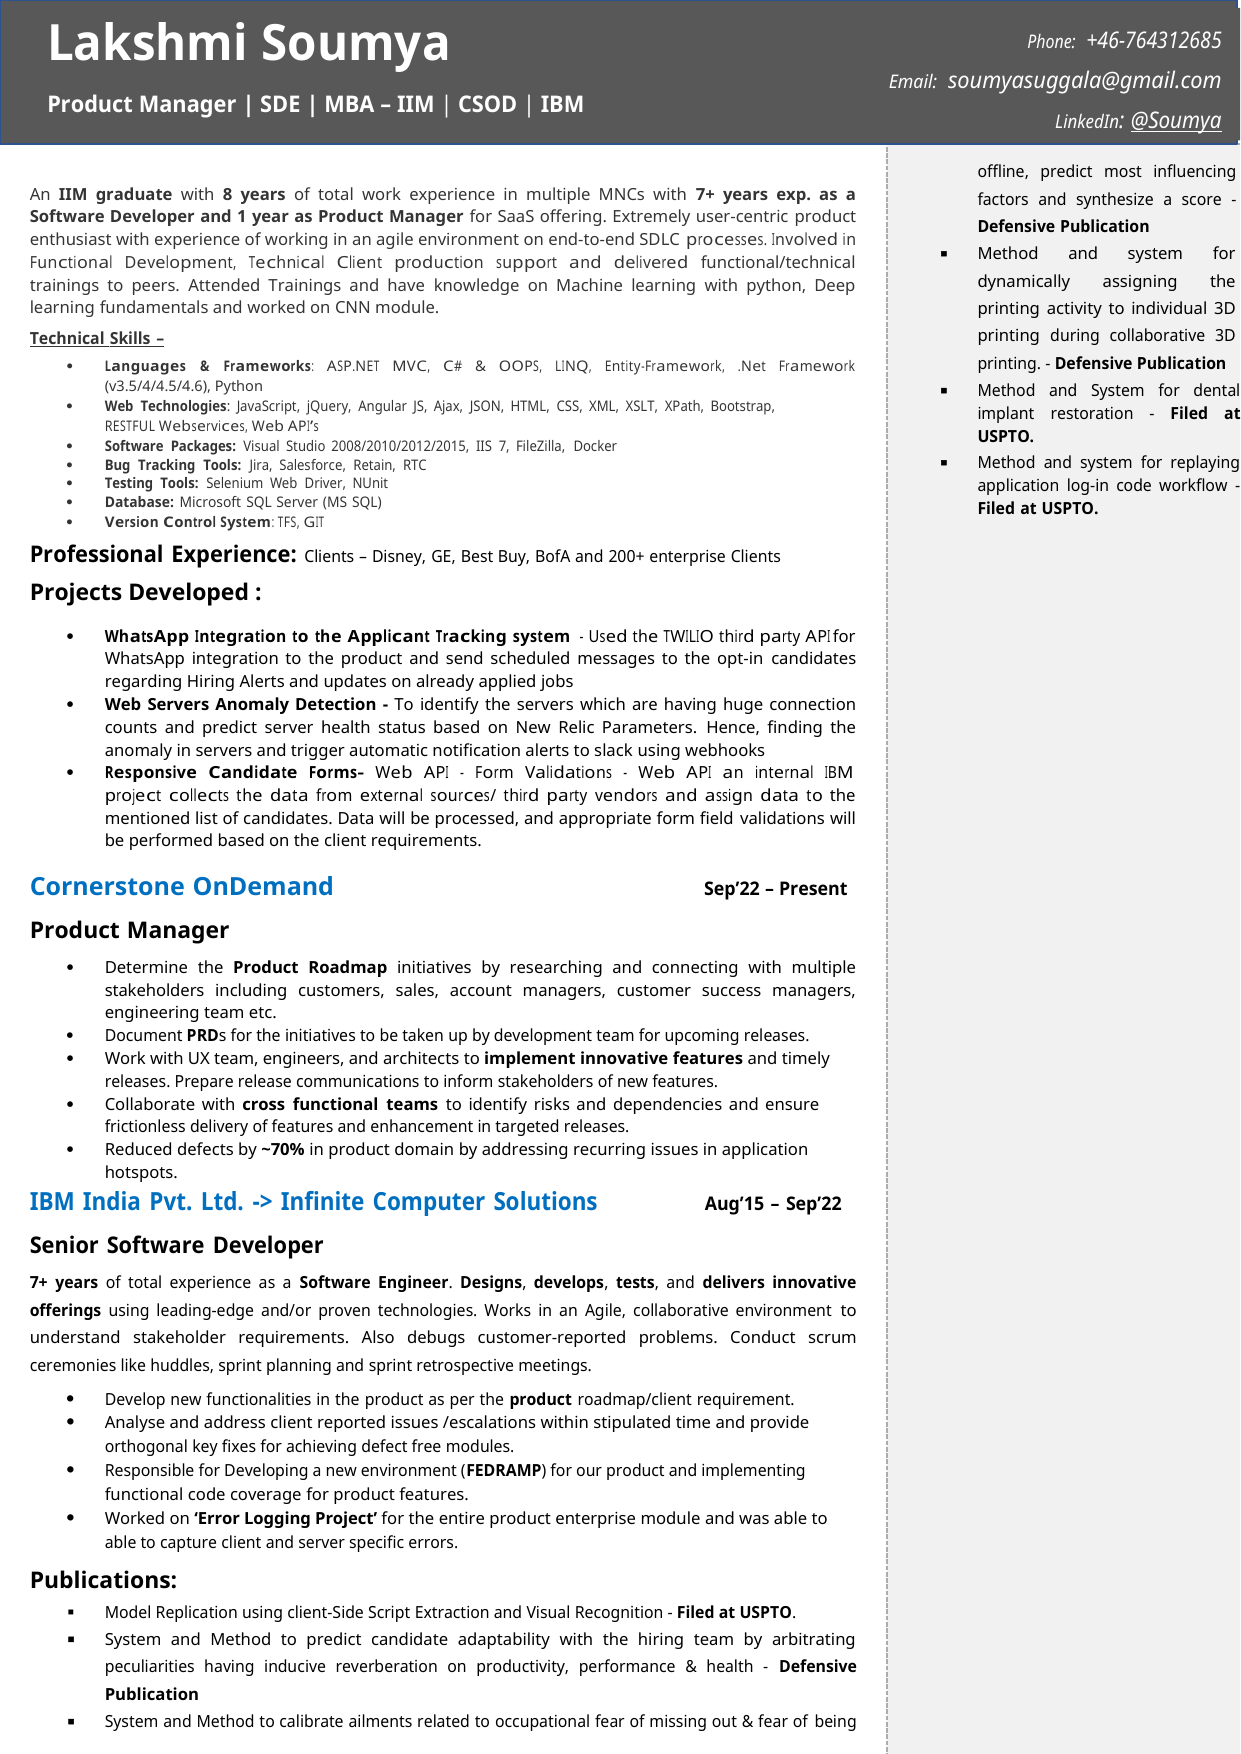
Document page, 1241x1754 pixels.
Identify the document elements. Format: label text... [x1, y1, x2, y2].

text 7+ years of total experience as a Software Engineer. Designs, develops, tests, and delivers innovative offerings using leading-edge and/or proven technologies. Works in an Agile, collaborative environment to understand stakeholder requirements. Also debugs customer-reported problems. Conduct scrum ceremonies like huddles, sprint planning and sprint retrospective meetings. [29, 1271, 857, 1376]
text RESTFUL Webservices, Web API’s [104, 416, 861, 436]
subtitle Product Manager | SDE | MBA – IIM | CSOD | IBM [47, 88, 608, 119]
list Method and System for dental implant restoration - Filed at USPTO. [940, 379, 1240, 447]
list Version Control System: TFS, GIT [67, 512, 861, 532]
list Develop new functionalities in the product as per the product roadmap/client requirement. [67, 1387, 861, 1410]
subtitle Product Manager [29, 914, 861, 945]
text Professional Experience: Clients – Disney, GE, Best Buy, BofA and 200+ enterprise Clients [29, 538, 861, 569]
list Collaborate with cross functional teams to identify risks and dependencies and ensure frictionless delivery of features and enhancement in targeted releases. [67, 1092, 856, 1138]
title Lakshmi Soumya [47, 7, 608, 75]
list WhatsApp Integration to the Applicant Tracking system - Used the TWILIO third party API for WhatsApp integration to the product and send scheduled messages to the opt-in candidates regarding Hiring Alerts and updates on already applied jobs [67, 624, 856, 692]
list Document PRDs for the initiatives to be taken up by development team for upcoming releases. [67, 1024, 861, 1047]
list Reduced defects by ~70% in product domain by addressing recurring issues in application hotspots. [67, 1138, 856, 1183]
subtitle Publications: [29, 1564, 861, 1595]
text Email: soumyasuggala@gmail.com [817, 64, 1222, 95]
list Web Technologies: JavaScript, jQuery, Angular JS, Ajax, JSON, HTML, CSS, XML, XSLT, XPath, Bootstrap, [67, 396, 861, 416]
list Worked on ‘Error Logging Project’ for the entire product enterprise module and was able to able to capture client and server specific errors. [67, 1507, 856, 1553]
list Method and system for replaying application log-in code workflow - Filed at USPTO. [940, 451, 1240, 519]
list System and Method to predict candidate adaptability with the hiring team by arbitrating peculiarities having inducive reverberation on productivity, performance & health - Defensive Publication [67, 1628, 857, 1705]
text Technical Skills – [29, 327, 861, 350]
subtitle Senior Software Developer [29, 1229, 861, 1260]
list Responsible for Developing a new environment (FEDRAMP) for our product and implementing functional code coverage for product features. [67, 1459, 857, 1505]
list Analyse and address client reported issues /escalations within stipulated time and provide orthogonal key fixes for achieving defect free modules. [67, 1411, 856, 1457]
list Languages & Frameworks: ASP.NET MVC, C# & OOPS, LINQ, Entity-Framework, .Net Framework (v3.5/4/4.5/4.6), Python [67, 356, 856, 396]
list Responsive Candidate Forms– Web API - Form Validations - Web API an internal IBM project collects the data from external sources/ third party vendors and assign data to the mentioned list of candidates. Data will be processed, and appropriate form field validations will be performed based on the client requirements. [67, 761, 856, 852]
subtitle Projects Developed : [29, 576, 861, 607]
list Bug Tracking Tools: Jira, Salesforce, Retain, RTC [67, 456, 861, 474]
list Determine the Product Roadmap initiatives by researching and connecting with multiple stakeholders including customers, sales, account managers, customer success managers, engineering team etc. [67, 955, 856, 1023]
text Phone: +46-764312685 [817, 24, 1221, 55]
text Cornerstone OnDemand Sep’22 – Present [29, 868, 861, 902]
text LinkedIn: @Soumya [817, 104, 1221, 135]
text IBM India Pvt. Ltd. -> Infinite Computer Solutions Aug’15 – Sep’22 [29, 1184, 861, 1218]
list Software Packages: Visual Studio 2008/2010/2012/2015, IIS 7, FileZilla, Docker [67, 436, 861, 456]
list Work with UX team, engineers, and architects to implement innovative features and timely releases. Prepare release communications to inform stakeholders of new features. [67, 1047, 857, 1092]
list System and Method to calibrate ailments related to occupational fear of missing out & fear of being offline, predict most influencing factors and synthesize a score - Defensive Publication [940, 160, 1236, 237]
list Web Servers Anomaly Detection - To identify the servers which are having huge connection counts and predict server health status based on New Relic Parameters. Hence, finding the anomaly in servers and trigger automatic notification alerts to slack using webhooks [67, 693, 856, 761]
list Method and system for dynamically assigning the printing activity to individual 3D printing during collaborative 3D printing. - Defensive Publication [940, 242, 1235, 374]
list Testing Tools: Selenium Web Driver, NUnit [67, 474, 861, 492]
list Model Replication using client-Side Script Extraction and Visual Recognition - Filed at USPTO. [67, 1601, 861, 1623]
text An IIM graduate with 8 years of total work experience in multiple MNCs with 7+ years exp. as a Software Developer and 1 year as Product Manager for SaaS offering. Extremely user-centric product enthusiast with experience of working in an agile environment on end-to-end SDLC processes. Involved in Functional Development, Technical Client production support and delivered functional/technical trainings to peers. Attended Trainings and have knowledge on Machine learning with python, Deep learning fundamentals and worked on CNN module. [29, 182, 856, 319]
list System and Method to calibrate ailments related to occupational fear of missing out & fear of being offline, predict most influencing factors and synthesize a score - Defensive Publication [67, 1710, 857, 1732]
list Database: Microsoft SQL Server (MS SQL) [67, 492, 861, 512]
